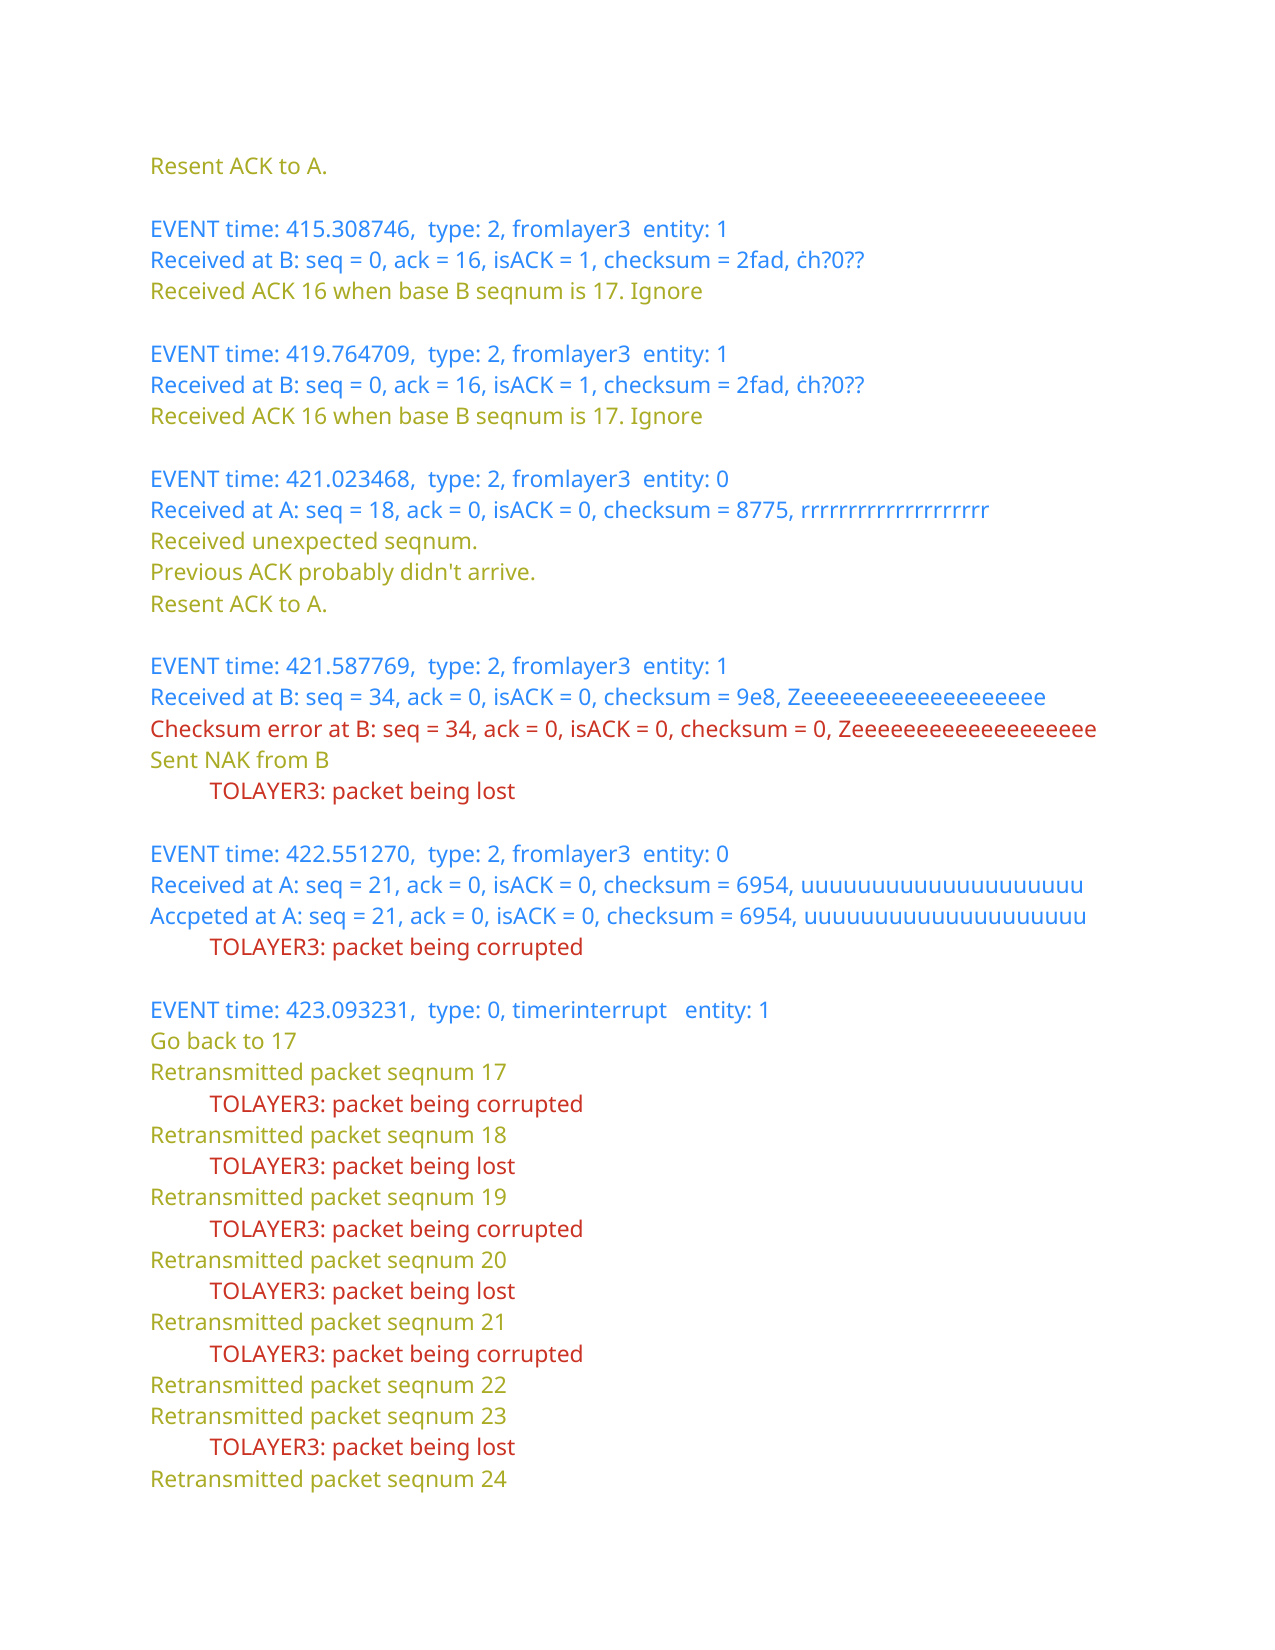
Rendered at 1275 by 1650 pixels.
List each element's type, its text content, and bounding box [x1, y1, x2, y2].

text Resent ACK to A. [150, 150, 1125, 181]
text Resent ACK to A. [150, 587, 1125, 619]
text EVENT time: 423.093231, type: 0, timerinterrupt entity: 1 [150, 994, 1125, 1025]
text Received at B: seq = 34, ack = 0, isACK = 0, checksum = 9e8, Zeeeeeeeeeeeeeeeeeee [150, 681, 1125, 712]
text Received at B: seq = 0, ack = 16, isACK = 1, checksum = 2fad, ċh?0?? [150, 369, 1125, 400]
text TOLAYER3: packet being lost [150, 1431, 1125, 1462]
text EVENT time: 422.551270, type: 2, fromlayer3 entity: 0 [150, 837, 1125, 869]
text Received ACK 16 when base B seqnum is 17. Ignore [150, 275, 1125, 306]
text TOLAYER3: packet being lost [150, 775, 1125, 806]
text Retransmitted packet seqnum 23 [150, 1400, 1125, 1431]
text EVENT time: 421.587769, type: 2, fromlayer3 entity: 1 [150, 650, 1125, 681]
text TOLAYER3: packet being corrupted [150, 1212, 1125, 1244]
text Retransmitted packet seqnum 19 [150, 1181, 1125, 1212]
text Sent NAK from B [150, 744, 1125, 775]
text Retransmitted packet seqnum 20 [150, 1244, 1125, 1275]
text EVENT time: 421.023468, type: 2, fromlayer3 entity: 0 [150, 462, 1125, 494]
text TOLAYER3: packet being lost [150, 1150, 1125, 1181]
text TOLAYER3: packet being lost [150, 1275, 1125, 1306]
text Received at A: seq = 18, ack = 0, isACK = 0, checksum = 8775, rrrrrrrrrrrrrrrrrrrr [150, 494, 1125, 525]
text Previous ACK probably didn't arrive. [150, 556, 1125, 587]
text TOLAYER3: packet being corrupted [150, 1337, 1125, 1369]
text Accpeted at A: seq = 21, ack = 0, isACK = 0, checksum = 6954, uuuuuuuuuuuuuuuuuuuu [150, 900, 1125, 931]
text Received at B: seq = 0, ack = 16, isACK = 1, checksum = 2fad, ċh?0?? [150, 244, 1125, 275]
text Go back to 17 [150, 1025, 1125, 1056]
text Checksum error at B: seq = 34, ack = 0, isACK = 0, checksum = 0, Zeeeeeeeeeeeeeeeeeee [150, 712, 1125, 744]
text Received at A: seq = 21, ack = 0, isACK = 0, checksum = 6954, uuuuuuuuuuuuuuuuuuuu [150, 869, 1125, 900]
text TOLAYER3: packet being corrupted [150, 931, 1125, 962]
text EVENT time: 415.308746, type: 2, fromlayer3 entity: 1 [150, 212, 1125, 244]
text Received ACK 16 when base B seqnum is 17. Ignore [150, 400, 1125, 431]
text EVENT time: 419.764709, type: 2, fromlayer3 entity: 1 [150, 337, 1125, 369]
text Retransmitted packet seqnum 17 [150, 1056, 1125, 1087]
text Retransmitted packet seqnum 18 [150, 1119, 1125, 1150]
text Retransmitted packet seqnum 24 [150, 1462, 1125, 1494]
text Retransmitted packet seqnum 22 [150, 1369, 1125, 1400]
text Received unexpected seqnum. [150, 525, 1125, 556]
text TOLAYER3: packet being corrupted [150, 1087, 1125, 1119]
text Retransmitted packet seqnum 21 [150, 1306, 1125, 1337]
